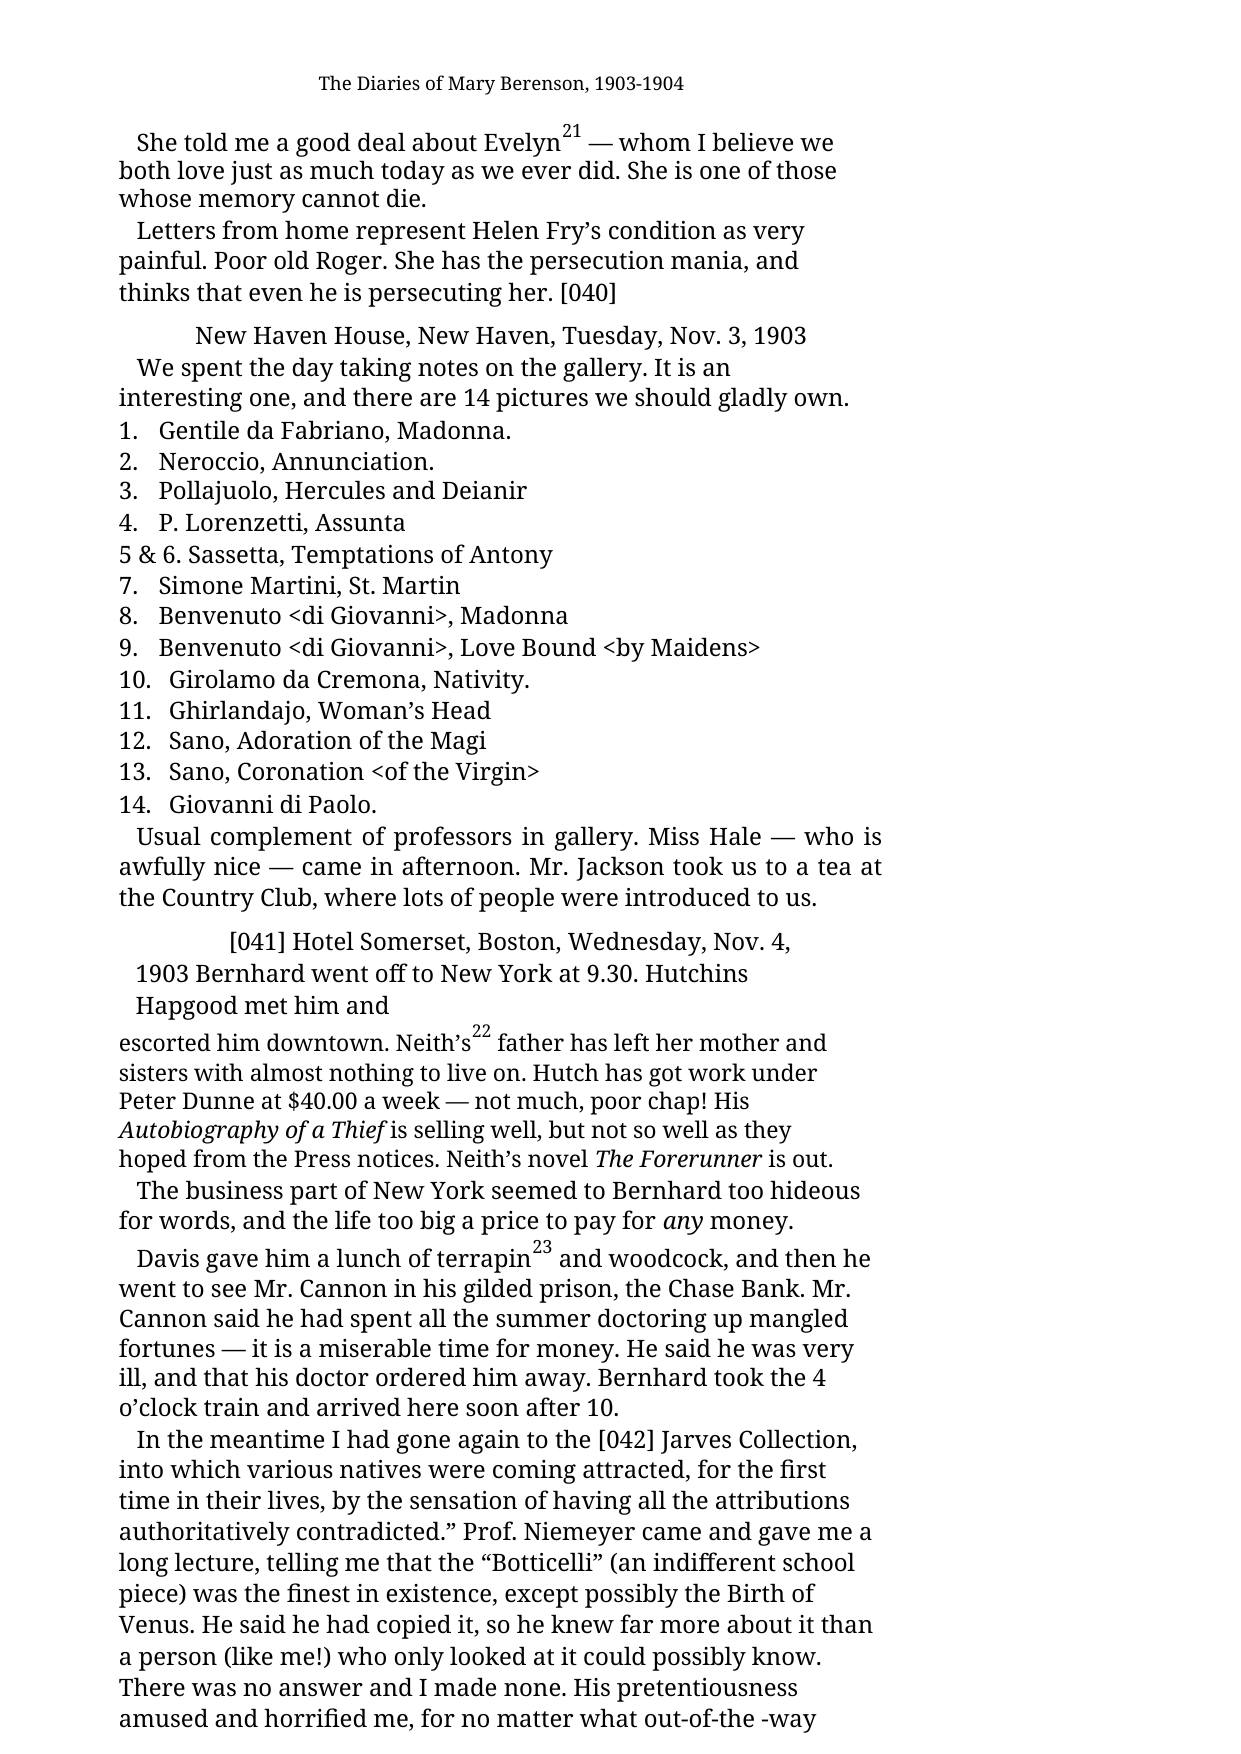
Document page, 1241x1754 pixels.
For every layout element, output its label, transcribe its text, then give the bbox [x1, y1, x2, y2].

text [041] Hotel Somerset, Boston, Wednesday, Nov. 4, 1903 Bernhard went off to New York at 9.30. Hutchins Hapgood met him and [135, 925, 819, 1021]
text She told me a good deal about Evelyn21 — whom I believe we both love just as much today as we ever did. She is one of those whose memory cannot die. [119, 122, 871, 214]
text 5 & 6. Sassetta, Temptations of Antony [119, 538, 1090, 571]
list Ghirlandajo, Woman’s Head [119, 696, 1090, 726]
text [119, 1424, 883, 1734]
text We spent the day taking notes on the gallery. It is an interesting one, and there are 14 pictures we should gladly own. [119, 351, 858, 413]
list Girolamo da Cremona, Nativity. [119, 663, 1090, 696]
list Sano, Coronation <of the Virgin> [119, 755, 1090, 788]
list Neroccio, Annunciation. [119, 446, 1090, 476]
list Benvenuto <di Giovanni>, Madonna [119, 601, 1090, 630]
list Gentile da Fabriano, Madonna. [119, 413, 1090, 446]
list Benvenuto <di Giovanni>, Love Bound <by Maidens> [119, 630, 1090, 663]
list Sano, Adoration of the Magi [119, 726, 1090, 755]
list P. Lorenzetti, Assunta [119, 506, 1090, 538]
text New Haven House, New Haven, Tuesday, Nov. 3, 1903 [119, 319, 883, 351]
list Giovanni di Paolo. [119, 788, 1090, 820]
text The Diaries of Mary Berenson, 1903-1904 [119, 70, 883, 96]
list Pollajuolo, Hercules and Deianir [119, 476, 1090, 506]
text Usual complement of professors in gallery. Miss Hale — who is awfully nice — came in afternoon. Mr. Jackson took us to a tea at the Country Club, where lots of people were introduced to us. [119, 820, 883, 913]
list Simone Martini, St. Martin [119, 571, 1090, 601]
text escorted him downtown. Neith’s22 father has left her mother and sisters with almost nothing to live on. Hutch has got work under Peter Dunne at $40.00 a week — not much, poor chap! His Autobiography of a Thief is selling well, but not so well as they hoped from the Press notices. Neith’s novel The Forerunner is out. [119, 1021, 858, 1174]
text The business part of New York seemed to Bernhard too hideous for words, and the life too big a price to pay for any money. [119, 1174, 881, 1236]
text Letters from home represent Helen Fry’s condition as very painful. Poor old Roger. She has the persecution mania, and thinks that even he is persecuting her. [040] [119, 214, 865, 308]
text Davis gave him a lunch of terrapin23 and woodcock, and then he went to see Mr. Cannon in his gilded prison, the Chase Bank. Mr. Cannon said he had spent all the summer doctoring up mangled fortunes — it is a miserable time for money. He said he was very ill, and that his doctor ordered him away. Bernhard took the 4 o’clock train and arrived here soon after 10. [119, 1236, 881, 1423]
